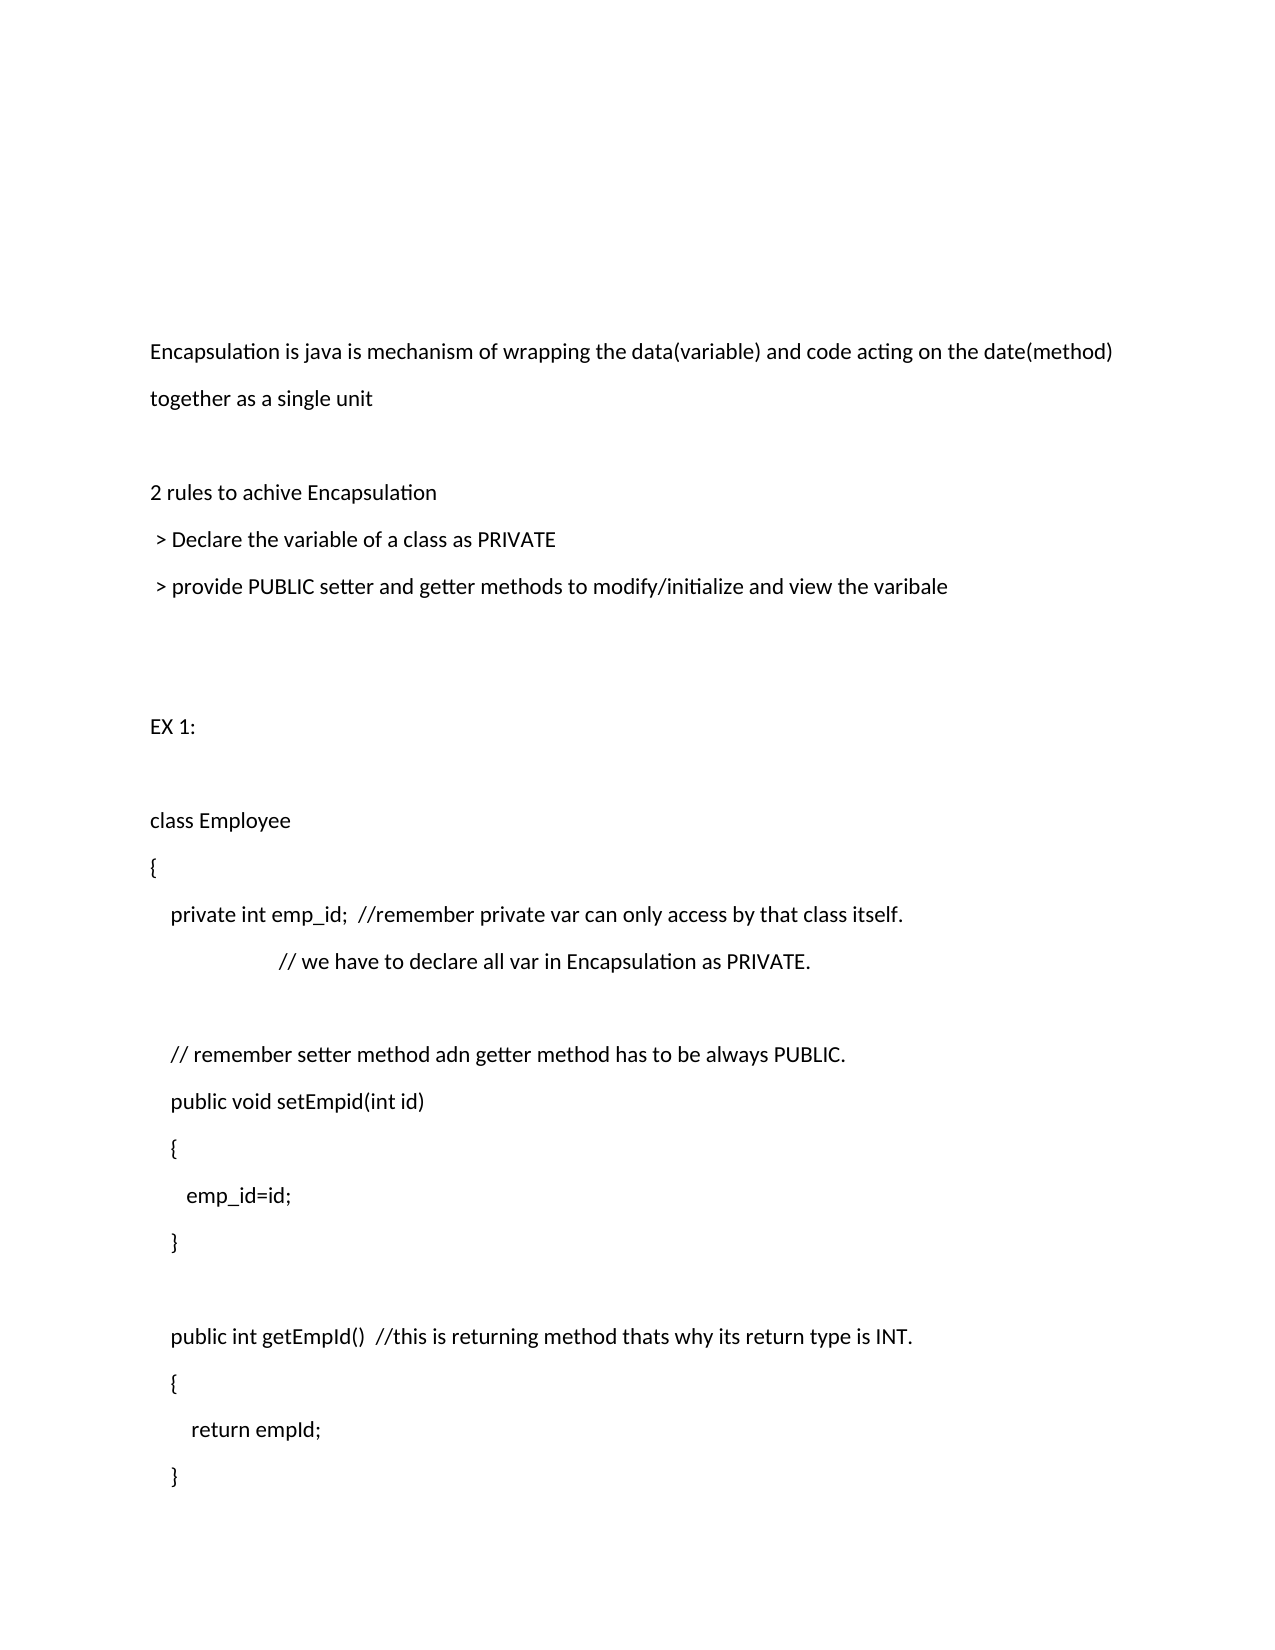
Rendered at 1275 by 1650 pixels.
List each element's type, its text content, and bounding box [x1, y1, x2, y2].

text } [150, 1462, 1125, 1491]
text // we have to declare all var in Encapsulation as PRIVATE. [150, 947, 1125, 975]
text 2 rules to achive Encapsulation [150, 478, 1125, 506]
text return empId; [150, 1416, 1125, 1444]
text public void setEmpid(int id) [150, 1087, 1125, 1116]
text emp_id=id; [150, 1181, 1125, 1209]
text > provide PUBLIC setter and getter methods to modify/initialize and view the varibale [150, 572, 1125, 600]
text } [150, 1228, 1125, 1256]
text private int emp_id; //remember private var can only access by that class itself. [150, 900, 1125, 928]
text together as a single unit [150, 384, 1125, 412]
text > Declare the variable of a class as PRIVATE [150, 525, 1125, 553]
text public int getEmpId() //this is returning method thats why its return type is INT. [150, 1322, 1125, 1350]
text // remember setter method adn getter method has to be always PUBLIC. [150, 1041, 1125, 1069]
text Encapsulation is java is mechanism of wrapping the data(variable) and code acting on the date(method) [150, 337, 1125, 366]
text class Employee [150, 806, 1125, 834]
text { [150, 1134, 1125, 1162]
text { [150, 1369, 1125, 1397]
text EX 1: [150, 712, 1125, 741]
text { [150, 853, 1125, 881]
